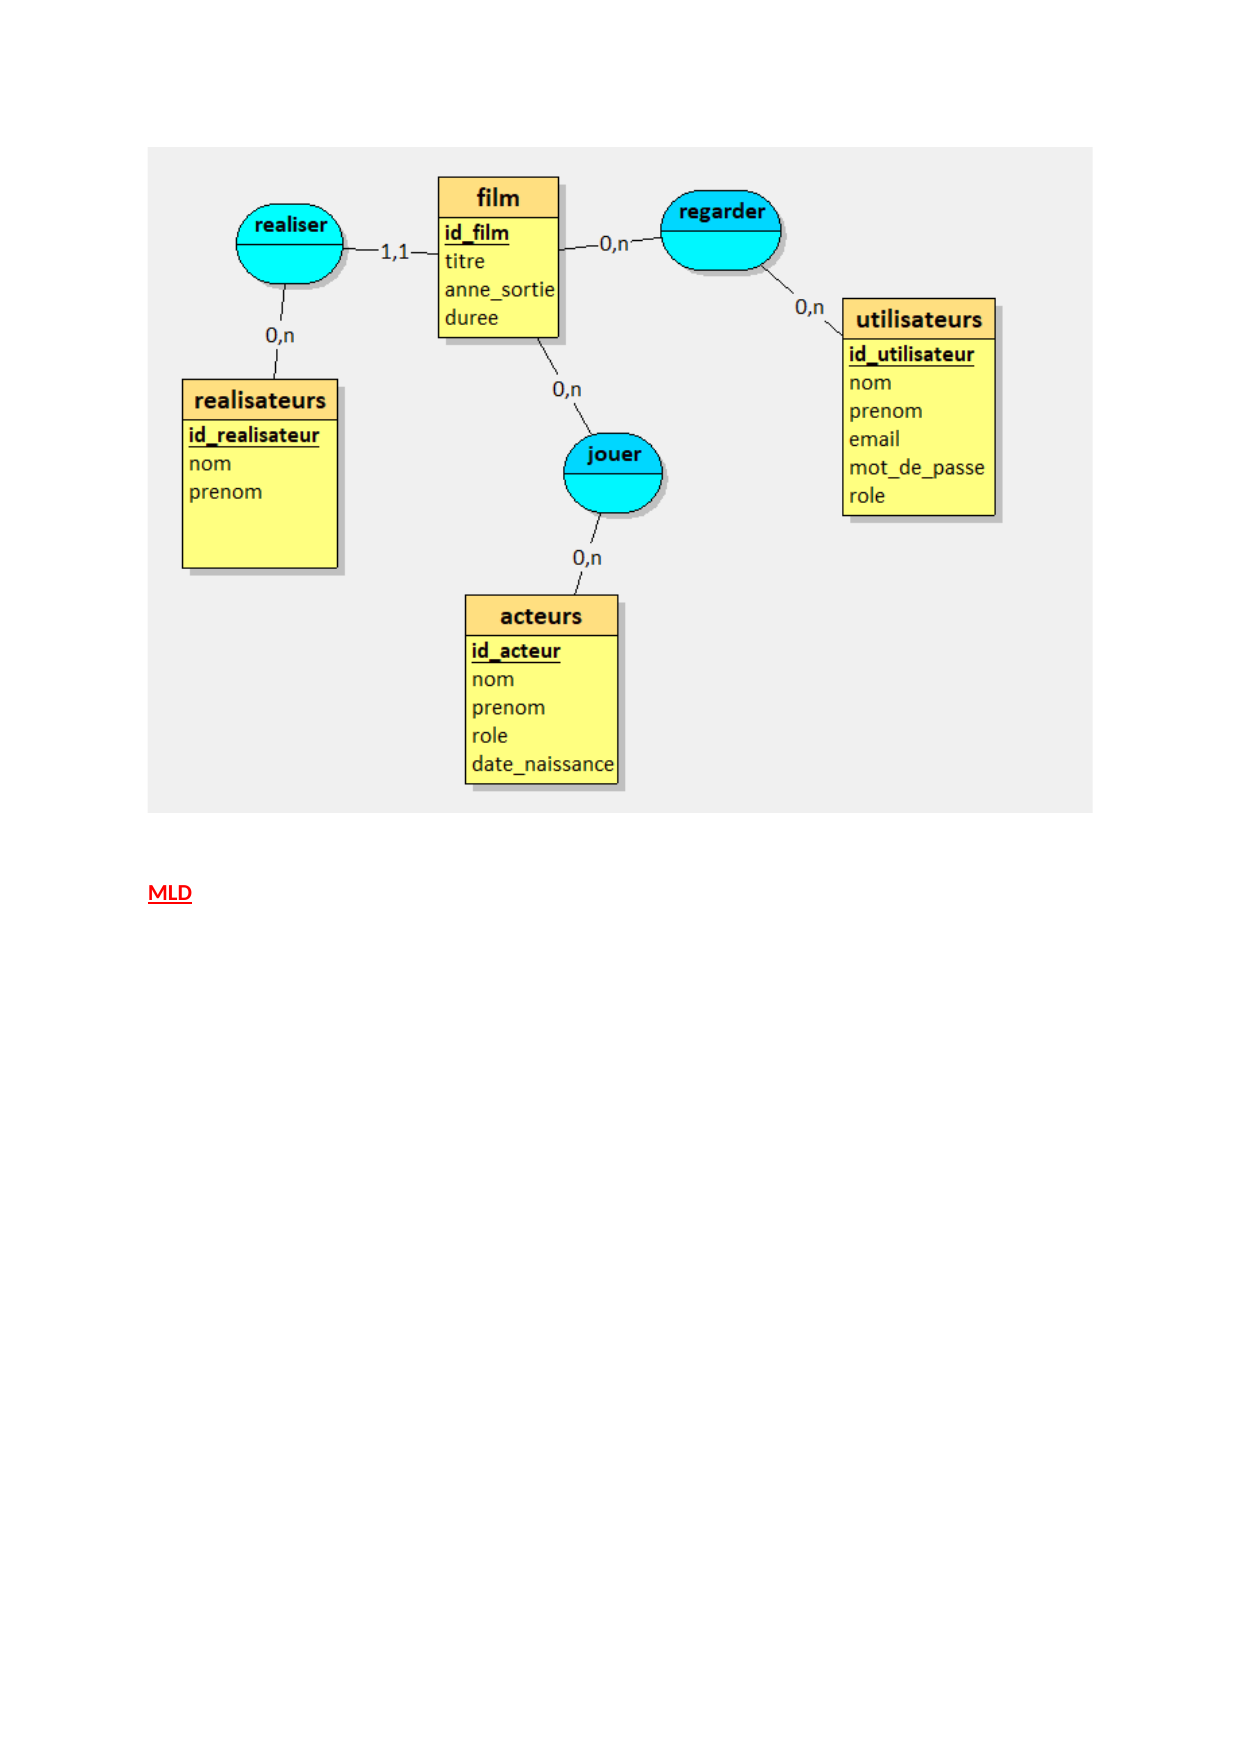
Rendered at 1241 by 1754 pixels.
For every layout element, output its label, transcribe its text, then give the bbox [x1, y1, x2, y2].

picture [147, 147, 1093, 813]
text MLD [148, 878, 1093, 906]
